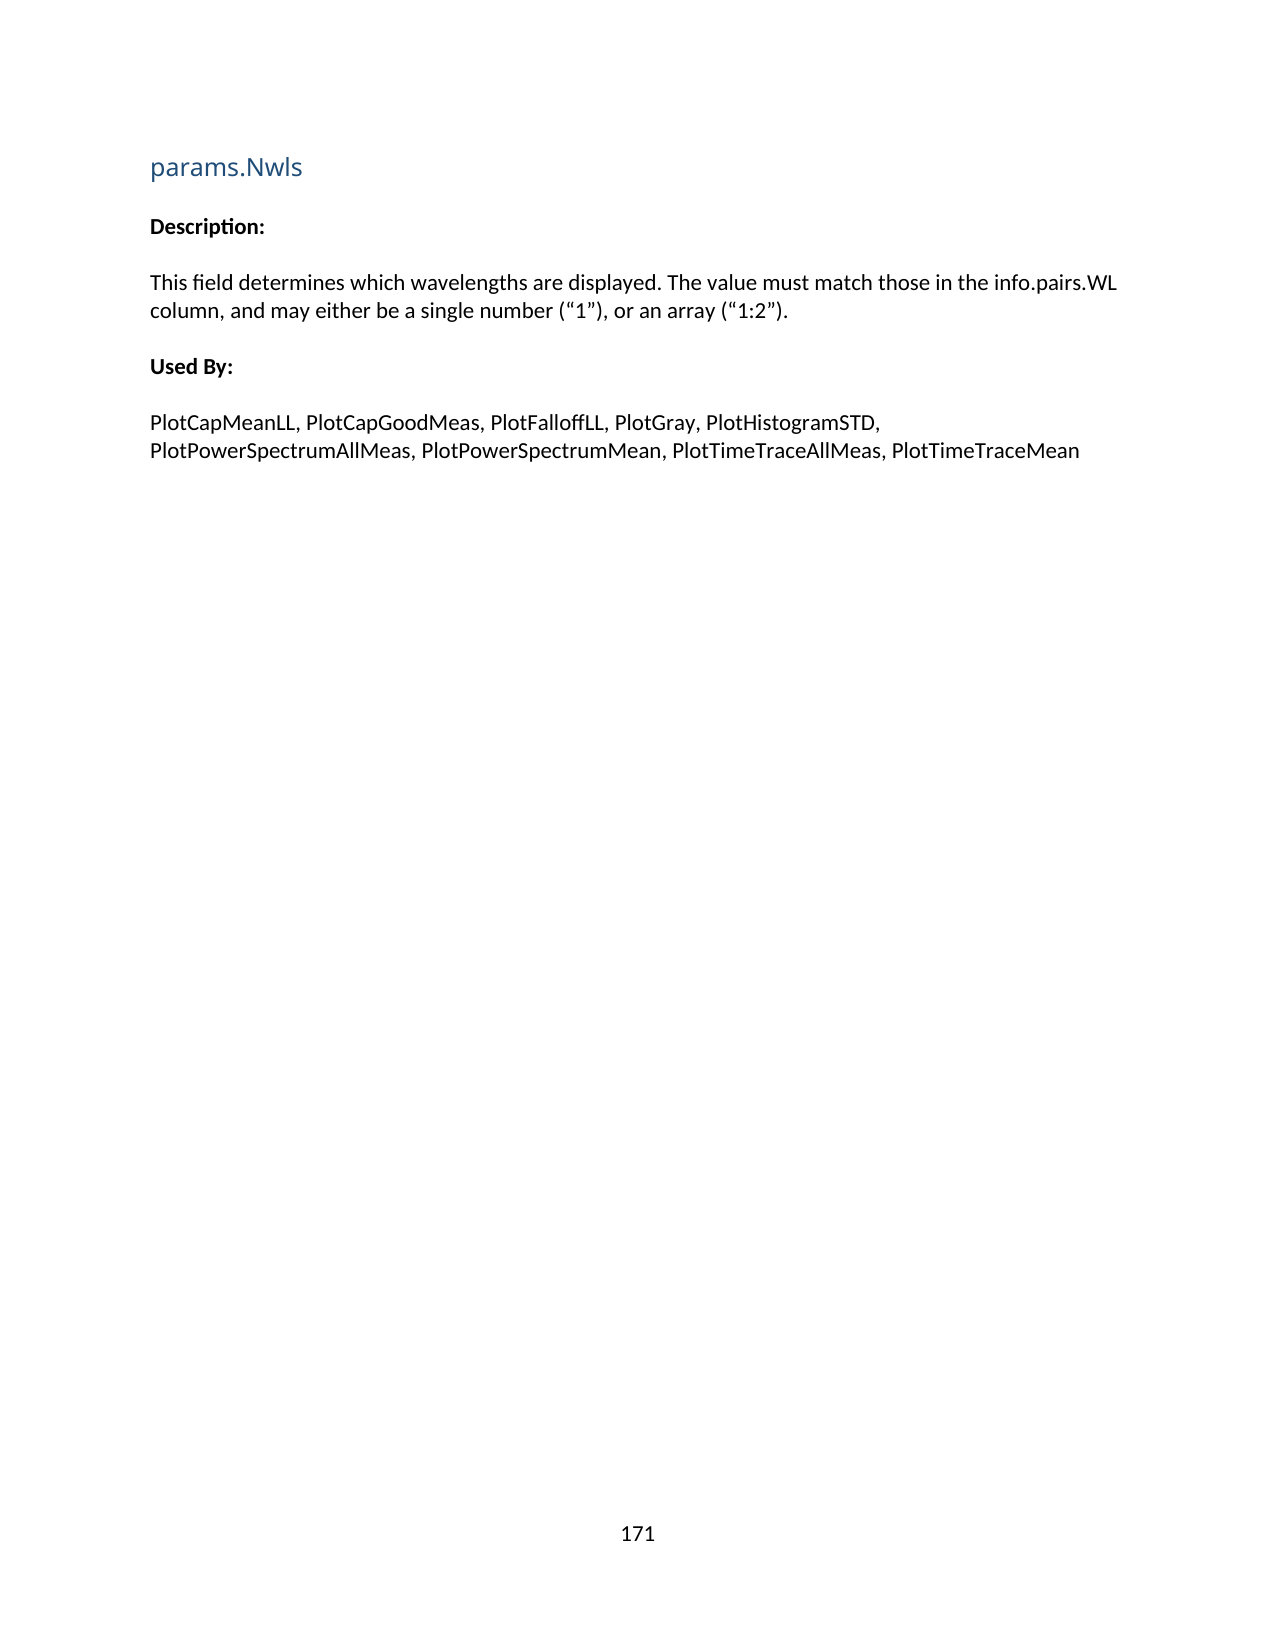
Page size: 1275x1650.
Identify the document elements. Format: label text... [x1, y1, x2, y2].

text Description: [150, 212, 1125, 240]
text Used By: [150, 352, 1125, 380]
text This field determines which wavelengths are displayed. The value must match those in the info.pairs.WL column, and may either be a single number (“1”), or an array (“1:2”). [150, 268, 1125, 324]
text PlotCapMeanLL, PlotCapGoodMeas, PlotFalloffLL, PlotGray, PlotHistogramSTD, PlotPowerSpectrumAllMeas, PlotPowerSpectrumMean, PlotTimeTraceAllMeas, PlotTimeTraceMean [150, 380, 1125, 464]
text params.Nwls [150, 150, 1125, 184]
